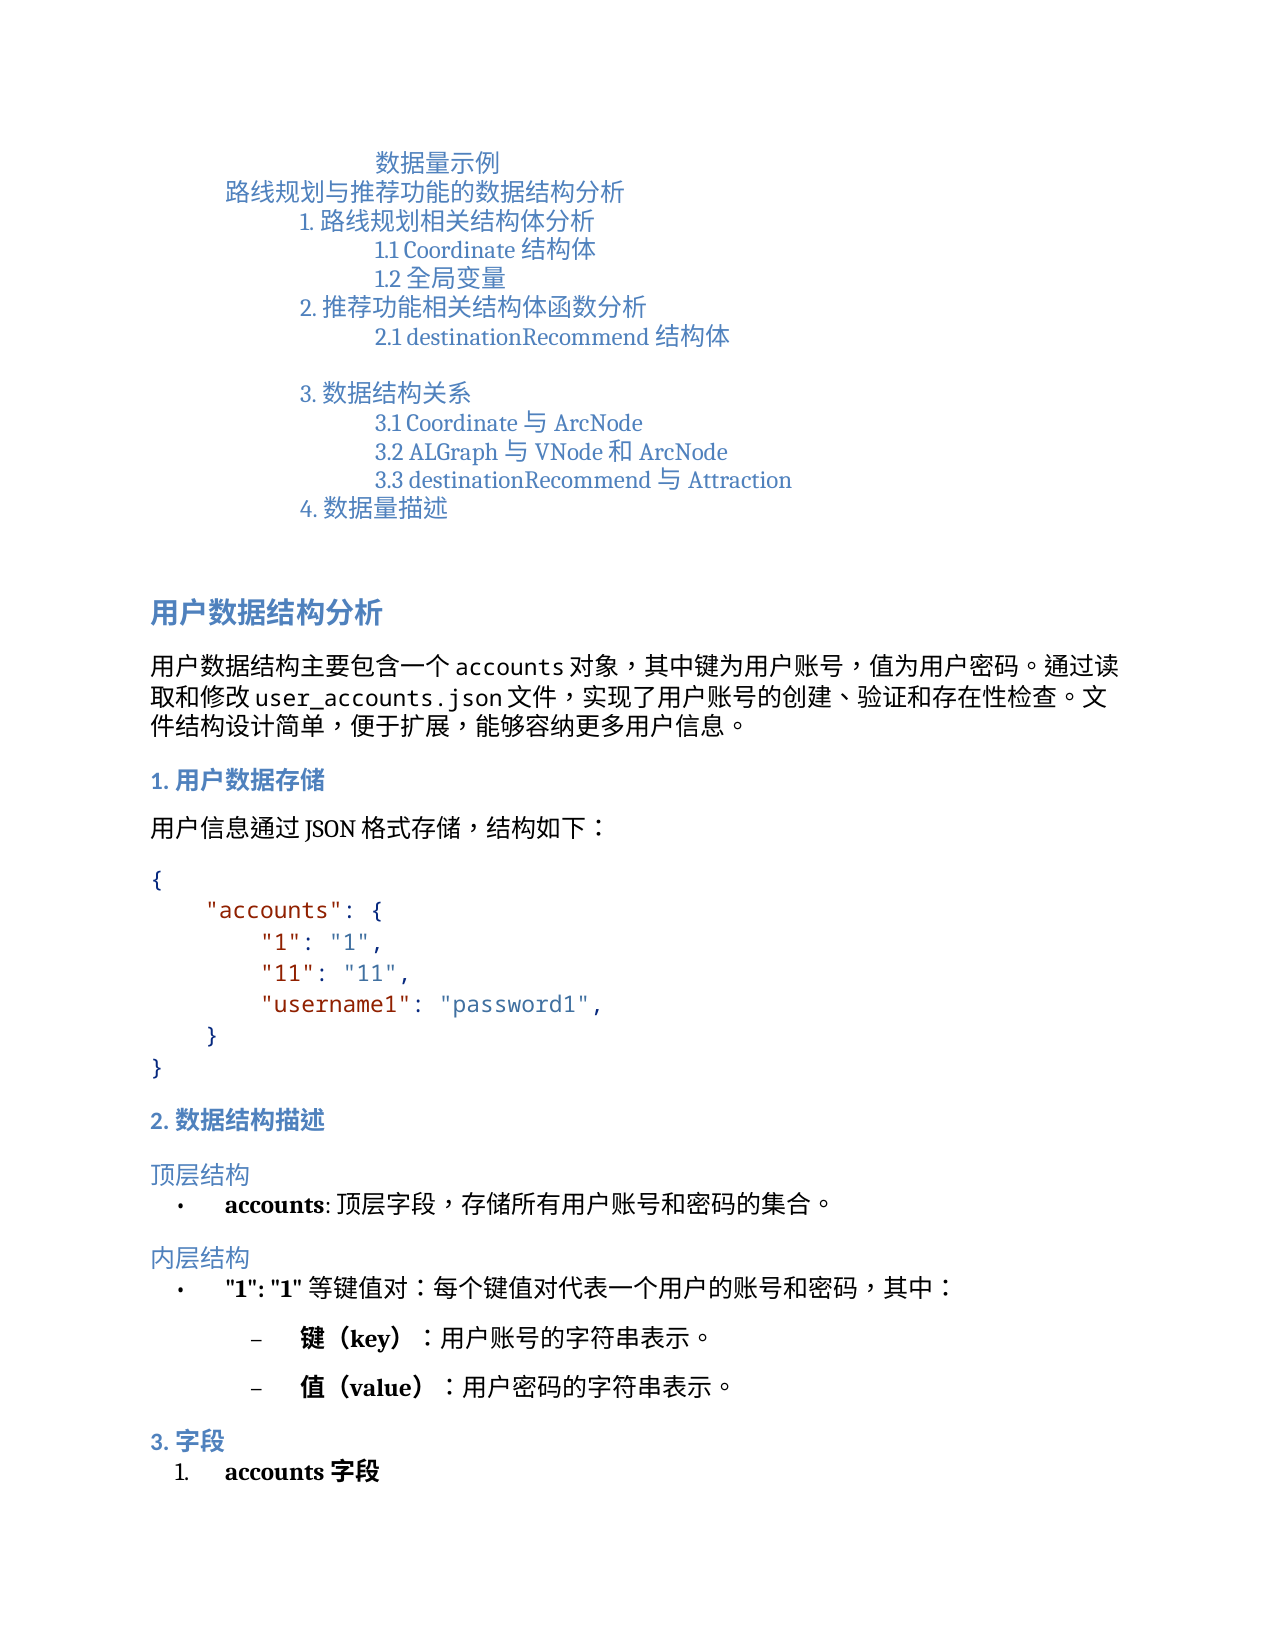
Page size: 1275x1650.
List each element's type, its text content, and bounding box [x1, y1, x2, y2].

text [150, 150, 1125, 524]
subtitle 3. 字段 [150, 1424, 1125, 1458]
text 用户数据结构主要包含一个accounts对象，其中键为用户账号，值为用户密码。通过读取和修改user_accounts.json文件，实现了用户账号的创建、验证和存在性检查。文件结构设计简单，便于扩展，能够容纳更多用户信息。 [150, 651, 1125, 742]
list "1": "1" 等键值对：每个键值对代表一个用户的账号和密码，其中： [175, 1275, 1125, 1304]
text 用户信息通过JSON格式存储，结构如下： [150, 815, 1125, 844]
list accounts: 顶层字段，存储所有用户账号和密码的集合。 [175, 1191, 1125, 1220]
list 值（value）：用户密码的字符串表示。 [250, 1374, 1125, 1403]
text { "accounts": { "1": "1", "11": "11", "username1": "password1", } } [150, 863, 1125, 1082]
list accounts 字段 [175, 1458, 1125, 1487]
subtitle 用户数据结构分析 [150, 592, 1125, 632]
subtitle 1. 用户数据存储 [150, 763, 1125, 797]
subtitle 2. 数据结构描述 [150, 1102, 1125, 1137]
subtitle 内层结构 [150, 1241, 1125, 1275]
subtitle 顶层结构 [150, 1157, 1125, 1191]
list 键（key）：用户账号的字符串表示。 [250, 1325, 1125, 1353]
